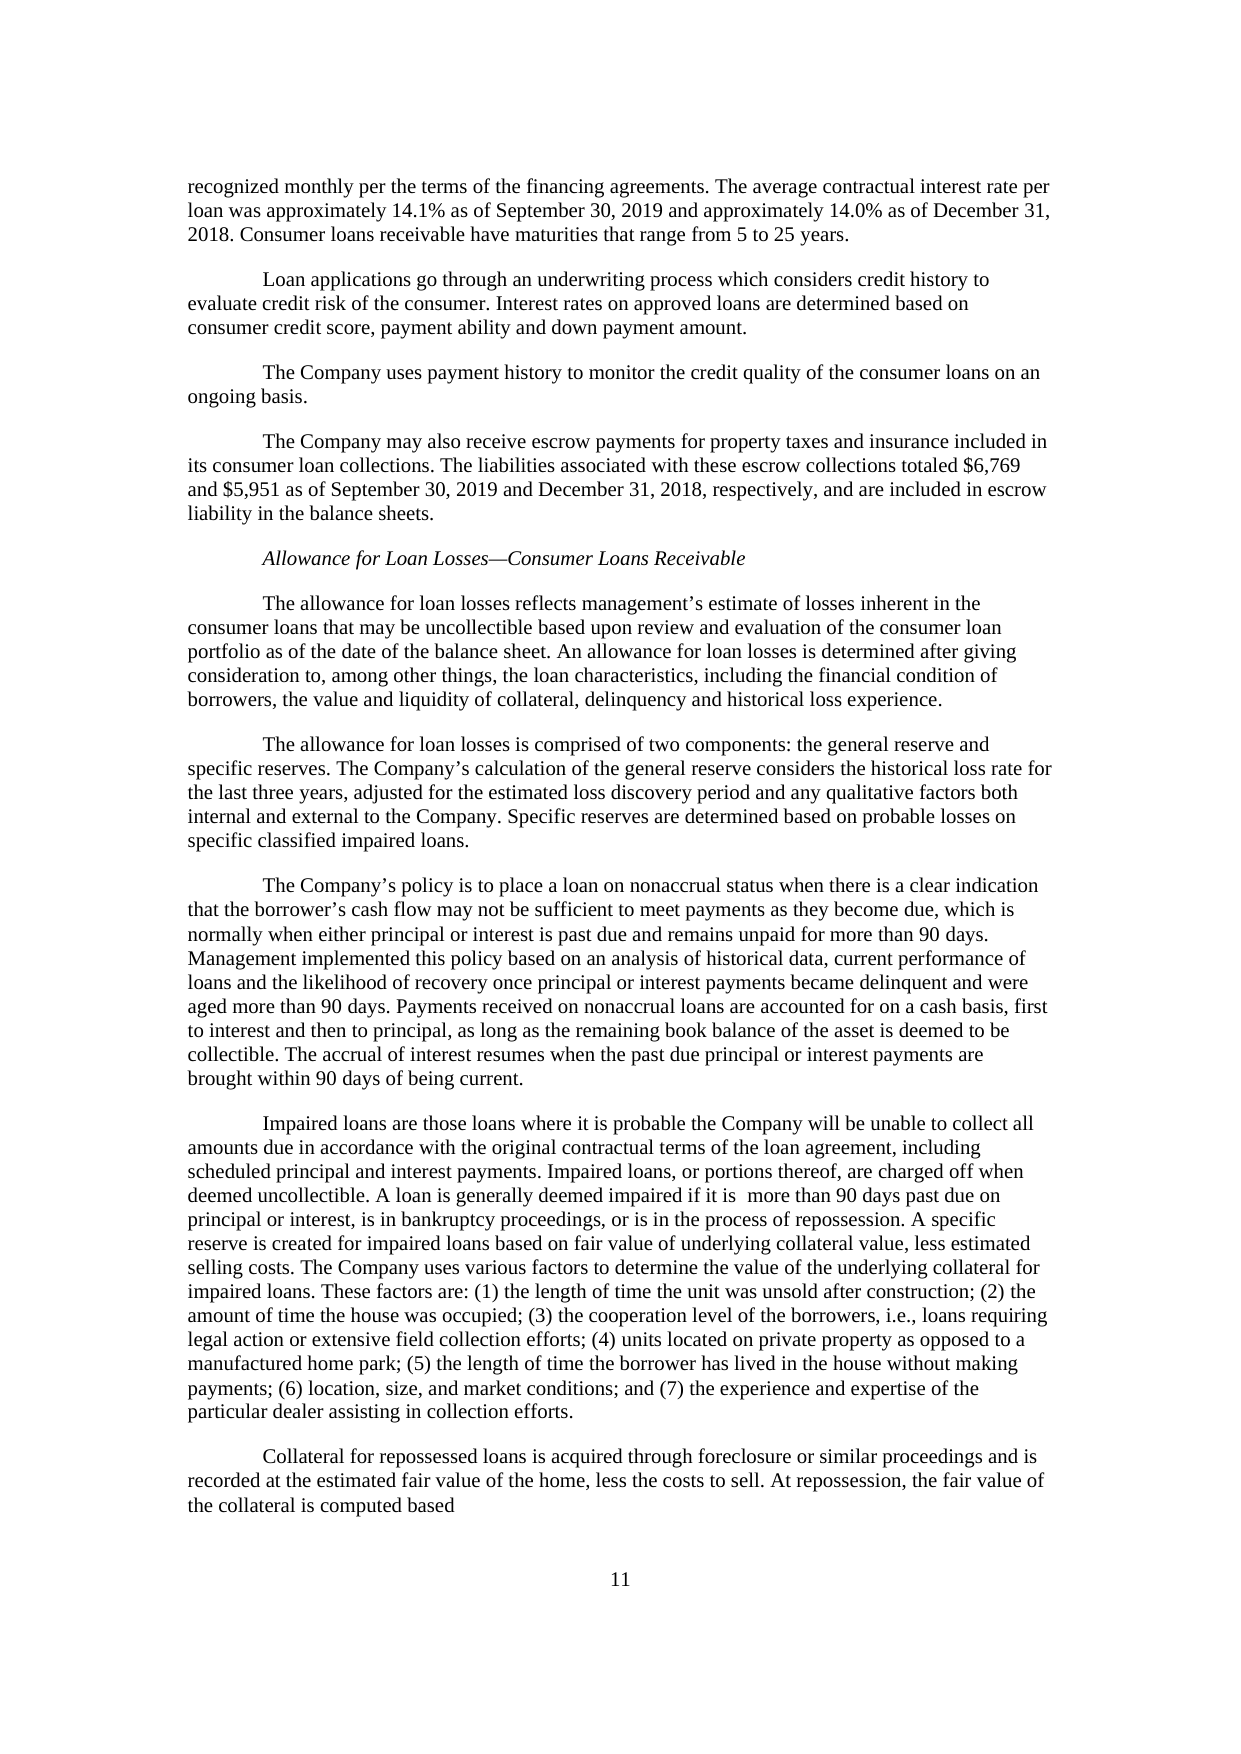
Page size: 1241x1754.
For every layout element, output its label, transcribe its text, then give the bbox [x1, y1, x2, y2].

text recognized monthly per the terms of the financing agreements. The average contractual interest rate per loan was approximately 14.1% as of September 30, 2019 and approximately 14.0% as of December 31, 2018. Consumer loans receivable have maturities that range from 5 to 25 years. [187, 174, 1053, 246]
text Allowance for Loan Losses—Consumer Loans Receivable [187, 546, 1053, 570]
text The Company uses payment history to monitor the credit quality of the consumer loans on an ongoing basis. [187, 360, 1053, 408]
text Impaired loans are those loans where it is probable the Company will be unable to collect all amounts due in accordance with the original contractual terms of the loan agreement, including scheduled principal and interest payments. Impaired loans, or portions thereof, are charged off when deemed uncollectible. A loan is generally deemed impaired if it is more than 90 days past due on principal or interest, is in bankruptcy proceedings, or is in the process of repossession. A specific reserve is created for impaired loans based on fair value of underlying collateral value, less estimated selling costs. The Company uses various factors to determine the value of the underlying collateral for impaired loans. These factors are: (1) the length of time the unit was unsold after construction; (2) the amount of time the house was occupied; (3) the cooperation level of the borrowers, i.e., loans requiring legal action or extensive field collection efforts; (4) units located on private property as opposed to a manufactured home park; (5) the length of time the borrower has lived in the house without making payments; (6) location, size, and market conditions; and (7) the experience and expertise of the particular dealer assisting in collection efforts. [187, 1111, 1053, 1423]
text The Company may also receive escrow payments for property taxes and insurance included in its consumer loan collections. The liabilities associated with these escrow collections totaled $6,769 and $5,951 as of September 30, 2019 and December 31, 2018, respectively, and are included in escrow liability in the balance sheets. [187, 429, 1053, 525]
text Collateral for repossessed loans is acquired through foreclosure or similar proceedings and is recorded at the estimated fair value of the home, less the costs to sell. At repossession, the fair value of the collateral is computed based [187, 1444, 1053, 1517]
text 11 [187, 1567, 1053, 1591]
text The allowance for loan losses is comprised of two components: the general reserve and specific reserves. The Company’s calculation of the general reserve considers the historical loss rate for the last three years, adjusted for the estimated loss discovery period and any qualitative factors both internal and external to the Company. Specific reserves are determined based on probable losses on specific classified impaired loans. [187, 732, 1053, 852]
text The Company’s policy is to place a loan on nonaccrual status when there is a clear indication that the borrower’s cash flow may not be sufficient to meet payments as they become due, which is normally when either principal or interest is past due and remains unpaid for more than 90 days. Management implemented this policy based on an analysis of historical data, current performance of loans and the likelihood of recovery once principal or interest payments became delinquent and were aged more than 90 days. Payments received on nonaccrual loans are accounted for on a cash basis, first to interest and then to principal, as long as the remaining book balance of the asset is deemed to be collectible. The accrual of interest resumes when the past due principal or interest payments are brought within 90 days of being current. [187, 873, 1053, 1090]
text Loan applications go through an underwriting process which considers credit history to evaluate credit risk of the consumer. Interest rates on approved loans are determined based on consumer credit score, payment ability and down payment amount. [187, 267, 1053, 339]
text The allowance for loan losses reflects management’s estimate of losses inherent in the consumer loans that may be uncollectible based upon review and evaluation of the consumer loan portfolio as of the date of the balance sheet. An allowance for loan losses is determined after giving consideration to, among other things, the loan characteristics, including the financial condition of borrowers, the value and liquidity of collateral, delinquency and historical loss experience. [187, 591, 1053, 711]
